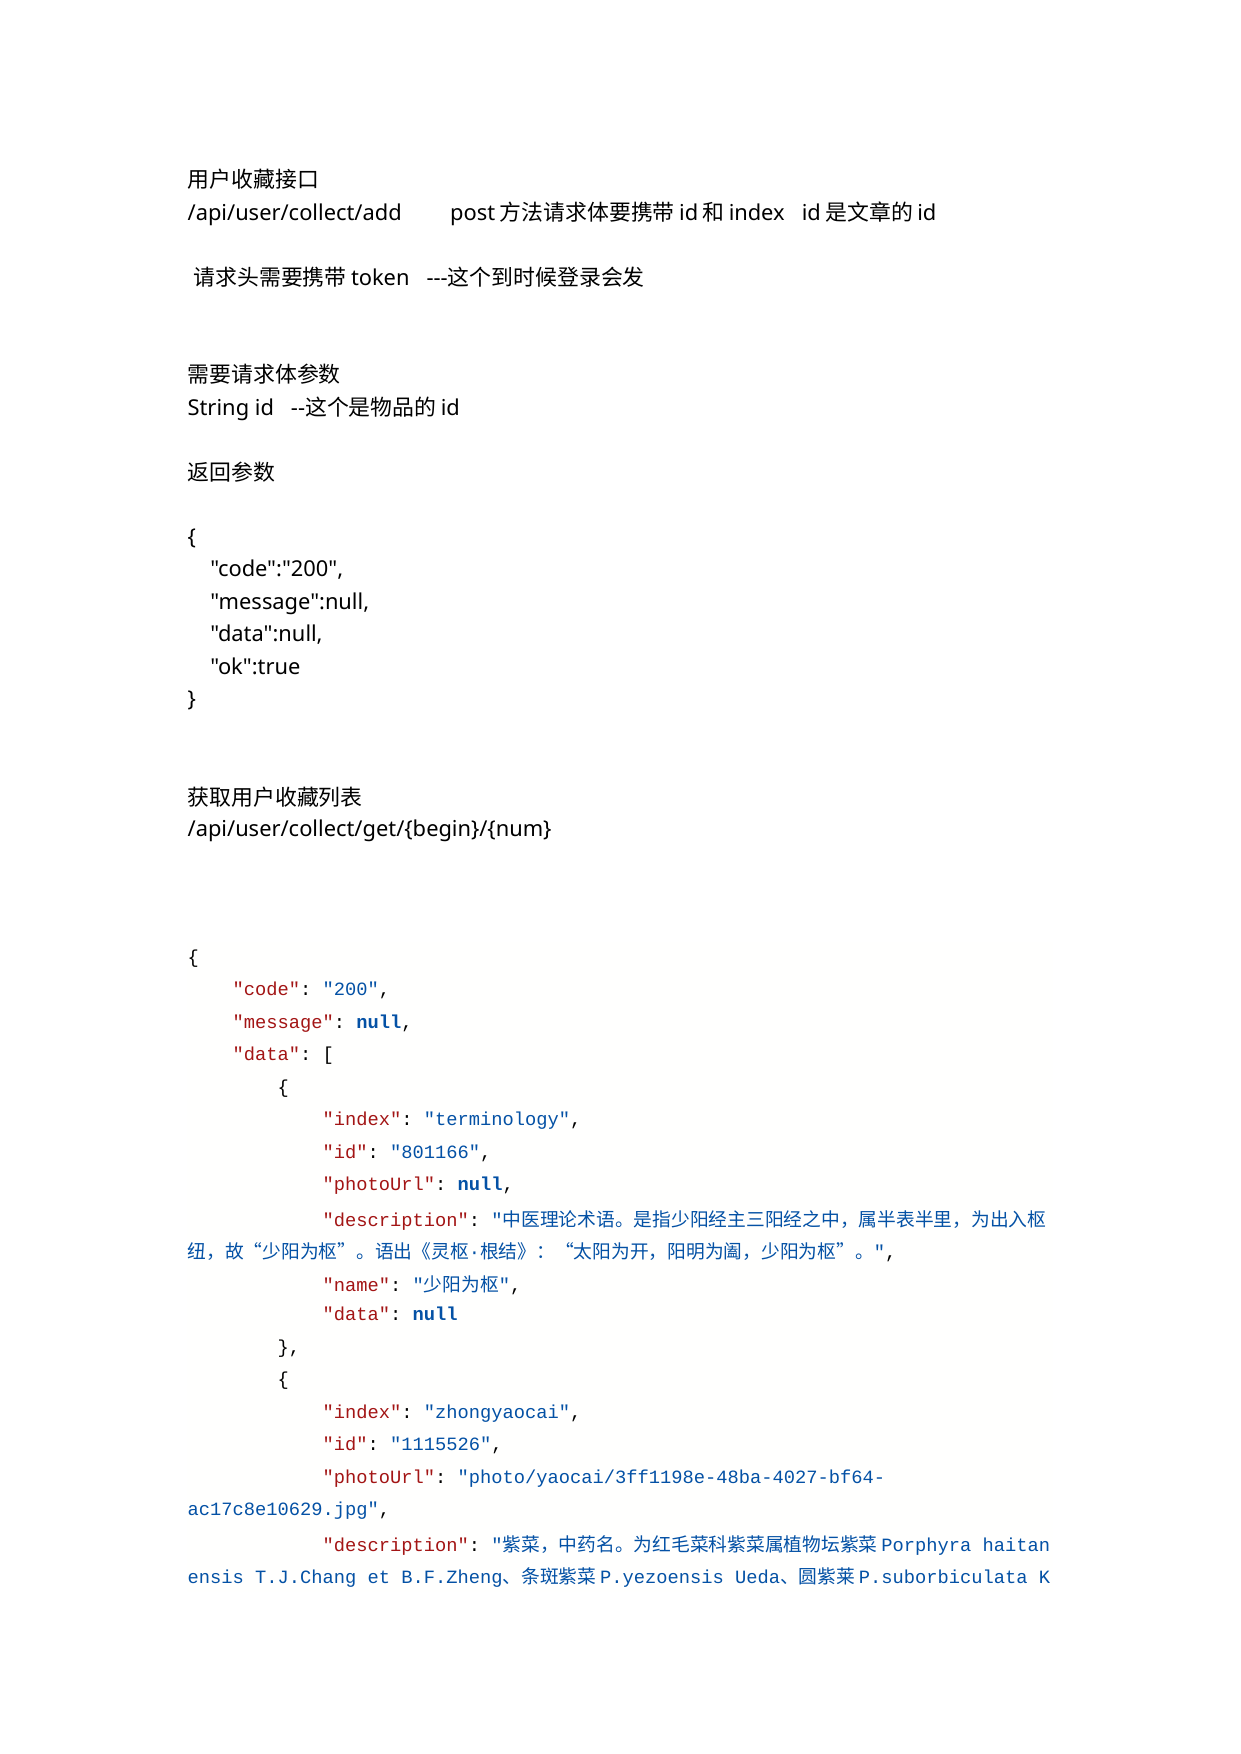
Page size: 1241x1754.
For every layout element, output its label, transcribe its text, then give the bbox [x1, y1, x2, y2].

text 请求头需要携带token ---这个到时候登录会发 [187, 259, 1053, 292]
text "ok":true [187, 649, 1053, 682]
text "description": "中医理论术语。是指少阳经主三阳经之中，属半表半里，为出入枢纽，故“少阳为枢”。语出《灵枢·根结》：“太阳为开，阳明为阖，少阳为枢”。", [187, 1202, 1053, 1267]
text String id --这个是物品的id [187, 389, 1053, 422]
text 需要请求体参数 [187, 357, 1053, 389]
text "id": "1115526", [187, 1429, 1053, 1462]
text 获取用户收藏列表 [187, 779, 1053, 812]
text "data": null [187, 1299, 1053, 1332]
text { [187, 1364, 1053, 1397]
text }, [187, 1332, 1053, 1364]
text "index": "zhongyaocai", [187, 1397, 1053, 1429]
text { [187, 942, 1053, 974]
text "code":"200", [187, 552, 1053, 584]
text "message": null, [187, 1007, 1053, 1039]
text "index": "terminology", [187, 1104, 1053, 1137]
text } [187, 682, 1053, 714]
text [187, 1527, 1053, 1592]
text "data":null, [187, 617, 1053, 649]
text "data": [ [187, 1039, 1053, 1072]
text "photoUrl": "photo/yaocai/3ff1198e-48ba-4027-bf64-ac17c8e10629.jpg", [187, 1462, 1053, 1527]
text { [187, 519, 1053, 552]
text { [187, 1072, 1053, 1104]
text "name": "少阳为枢", [187, 1267, 1053, 1299]
text "id": "801166", [187, 1137, 1053, 1169]
text 返回参数 [187, 454, 1053, 487]
text /api/user/collect/get/{begin}/{num} [187, 812, 1053, 844]
text "message":null, [187, 584, 1053, 617]
text "photoUrl": null, [187, 1169, 1053, 1202]
text 用户收藏接口 [187, 162, 1053, 194]
text "code": "200", [187, 974, 1053, 1007]
text /api/user/collect/add post方法请求体要携带id和index id是文章的id [187, 194, 1053, 227]
